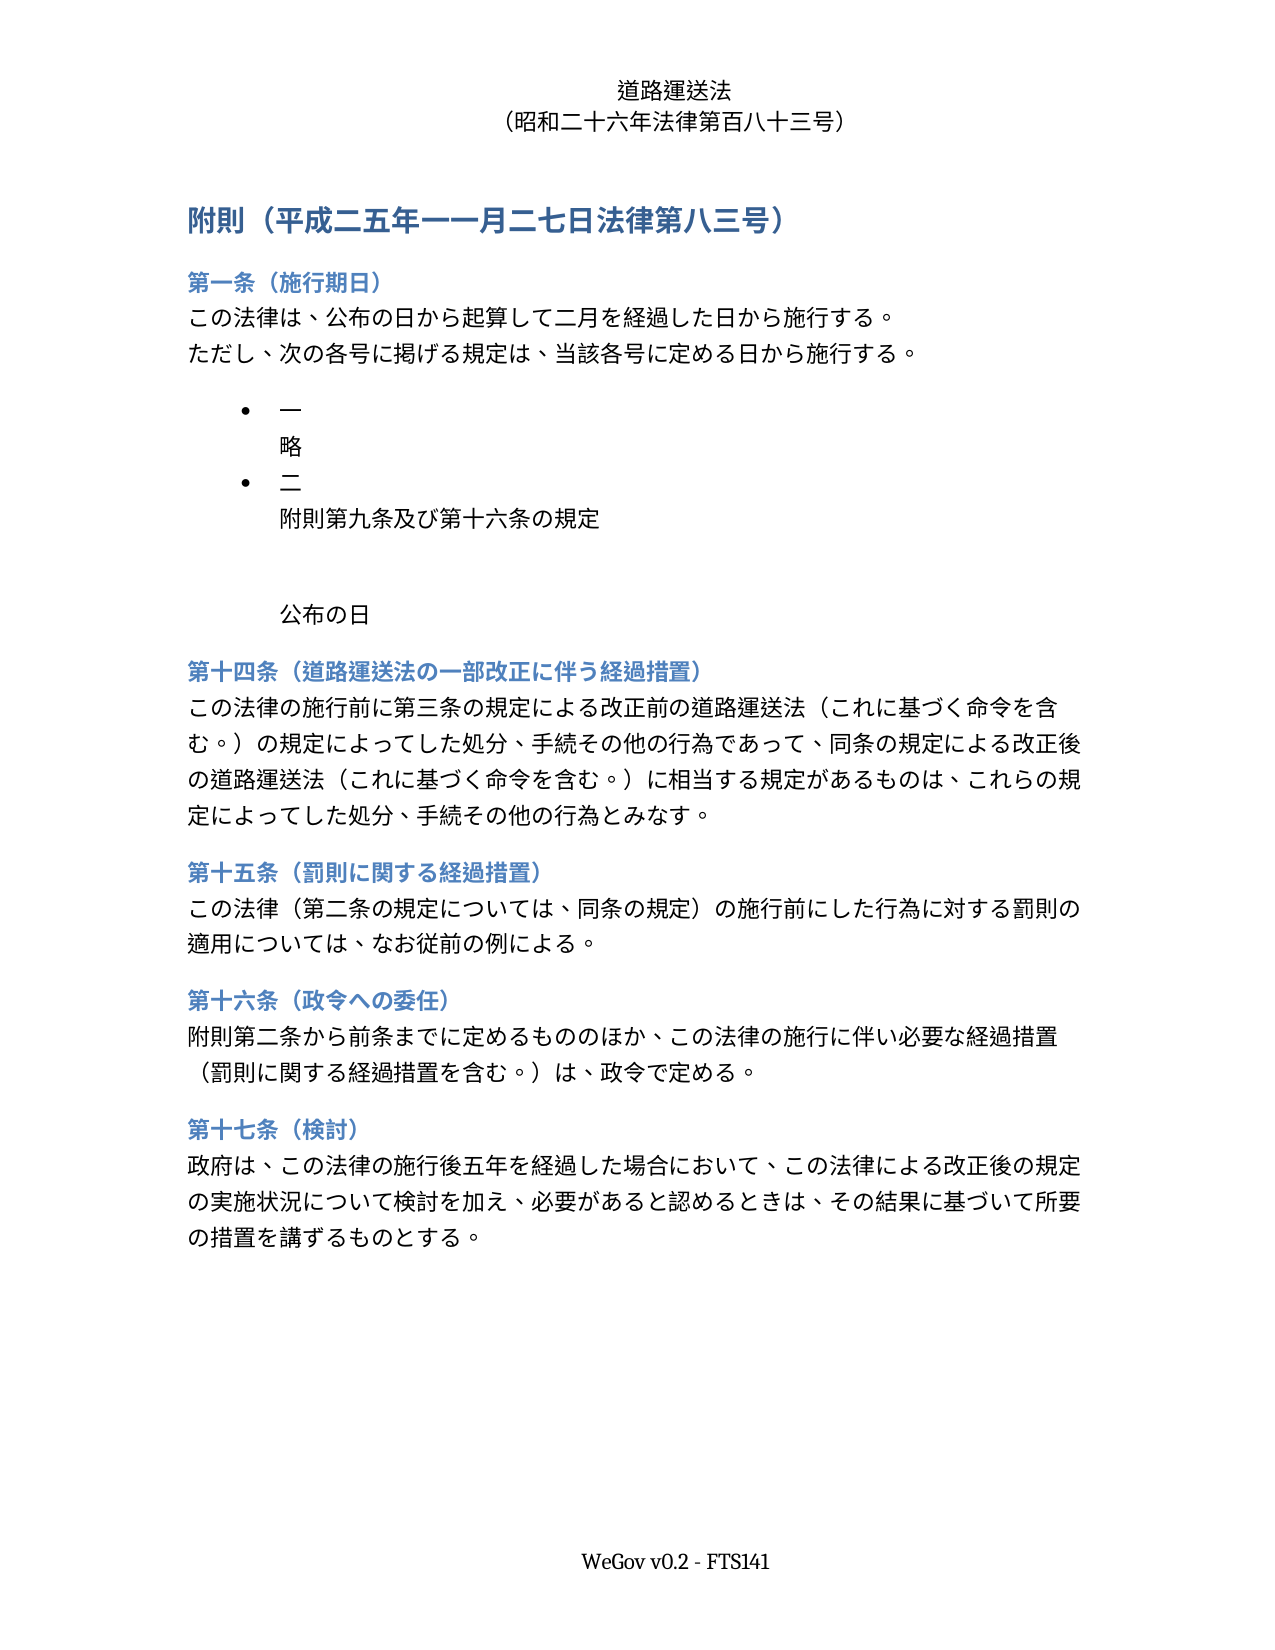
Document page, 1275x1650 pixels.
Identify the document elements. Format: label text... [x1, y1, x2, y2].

list 二 附則第九条及び第十六条の規定 公布の日 [242, 467, 1087, 631]
subtitle 第十四条（道路運送法の一部改正に伴う経過措置） [187, 656, 1087, 687]
subtitle 第十七条（検討） [187, 1114, 1087, 1145]
subtitle 附則（平成二五年一一月二七日法律第八三号） [187, 200, 1087, 240]
subtitle 第十五条（罰則に関する経過措置） [187, 857, 1087, 888]
list 一 略 [242, 395, 1087, 462]
subtitle 第十六条（政令への委任） [187, 985, 1087, 1016]
text この法律は、公布の日から起算して二月を経過した日から施行する。 ただし、次の各号に掲げる規定は、当該各号に定める日から施行する。 [187, 302, 1087, 369]
text 政府は、この法律の施行後五年を経過した場合において、この法律による改正後の規定の実施状況について検討を加え、必要があると認めるときは、その結果に基づいて所要の措置を講ずるものとする。 [187, 1150, 1087, 1253]
text この法律（第二条の規定については、同条の規定）の施行前にした行為に対する罰則の適用については、なお従前の例による。 [187, 892, 1087, 960]
text 附則第二条から前条までに定めるもののほか、この法律の施行に伴い必要な経過措置（罰則に関する経過措置を含む。）は、政令で定める。 [187, 1021, 1087, 1088]
subtitle 第一条（施行期日） [187, 266, 1087, 298]
text この法律の施行前に第三条の規定による改正前の道路運送法（これに基づく命令を含む。）の規定によってした処分、手続その他の行為であって、同条の規定による改正後の道路運送法（これに基づく命令を含む。）に相当する規定があるものは、これらの規定によってした処分、手続その他の行為とみなす。 [187, 692, 1087, 831]
